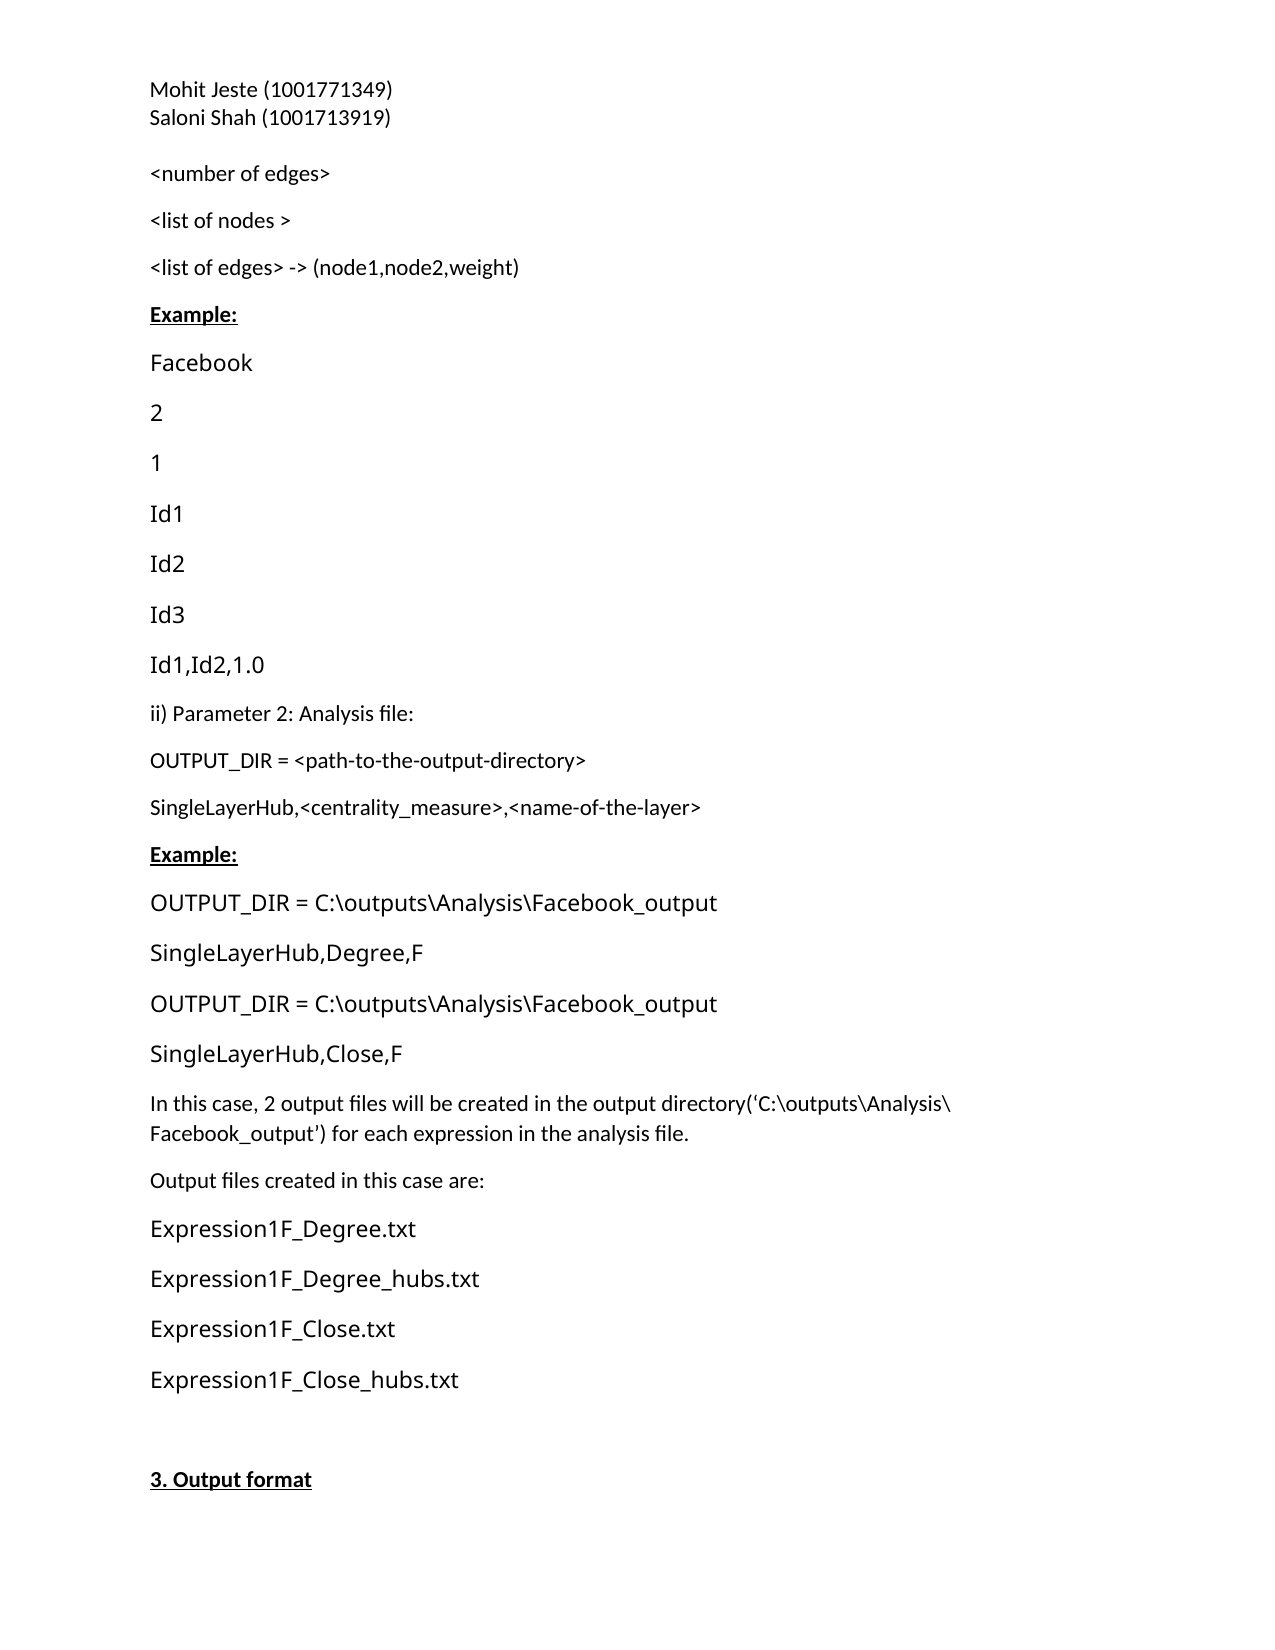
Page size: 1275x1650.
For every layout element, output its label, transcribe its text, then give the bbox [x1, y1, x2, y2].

text <number of edges> [150, 159, 1125, 187]
text 3. Output format [150, 1465, 1125, 1493]
text Id1,Id2,1.0 [150, 649, 1125, 680]
text Output files created in this case are: [150, 1166, 1125, 1194]
text Expression1F_Close.txt [150, 1313, 1125, 1345]
text <list of edges> -> (node1,node2,weight) [150, 253, 1125, 281]
text Id3 [150, 599, 1125, 630]
text SingleLayerHub,Degree,F [150, 937, 1125, 969]
text Expression1F_Close_hubs.txt [150, 1364, 1125, 1395]
text 1 [150, 447, 1125, 479]
text Id2 [150, 548, 1125, 579]
text SingleLayerHub,<centrality_measure>,<name-of-the-layer> [150, 793, 1125, 821]
text OUTPUT_DIR = C:\outputs\Analysis\Facebook_output [150, 887, 1125, 918]
text Expression1F_Degree_hubs.txt [150, 1263, 1125, 1294]
text Expression1F_Degree.txt [150, 1213, 1125, 1244]
text <list of nodes > [150, 206, 1125, 234]
text Example: [150, 840, 1125, 868]
text OUTPUT_DIR = <path-to-the-output-directory> [150, 746, 1125, 774]
text Facebook [150, 347, 1125, 378]
text SingleLayerHub,Close,F [150, 1038, 1125, 1069]
text OUTPUT_DIR = C:\outputs\Analysis\Facebook_output [150, 988, 1125, 1019]
text Id1 [150, 498, 1125, 529]
text ii) Parameter 2: Analysis file: [150, 699, 1125, 727]
text Example: [150, 300, 1125, 328]
text In this case, 2 output files will be created in the output directory(‘C:\outputs\Analysis\Facebook_output’) for each expression in the analysis file. [150, 1089, 1125, 1147]
text 2 [150, 397, 1125, 428]
